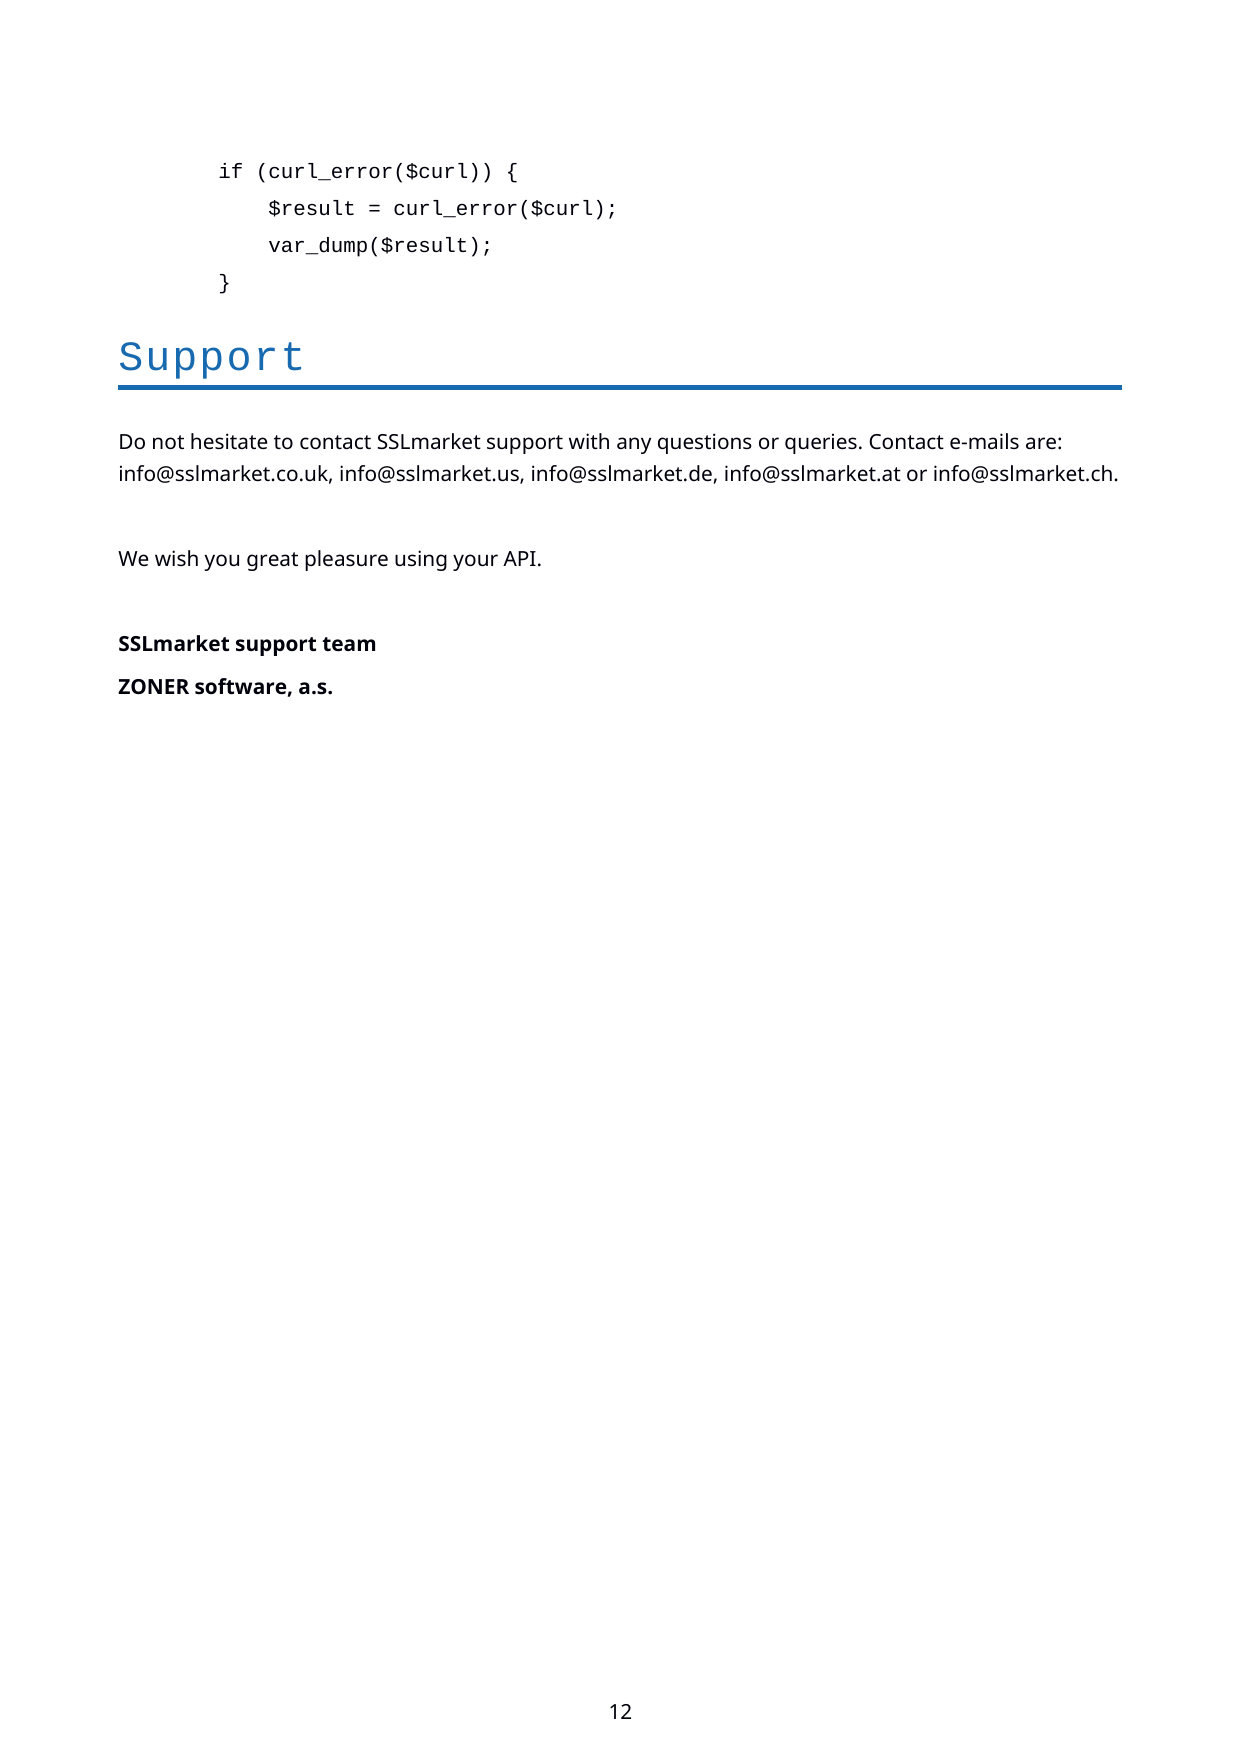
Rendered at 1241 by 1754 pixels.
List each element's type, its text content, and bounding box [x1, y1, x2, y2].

text var_dump($result); [118, 235, 1122, 258]
text We wish you great pleasure using your API. [118, 544, 1122, 573]
text $result = curl_error($curl); [118, 198, 1122, 221]
text SSLmarket support team [118, 629, 1122, 658]
text } [118, 272, 1122, 296]
text Do not hesitate to contact SSLmarket support with any questions or queries. Contact e-mails are: info@sslmarket.co.uk, info@sslmarket.us, info@sslmarket.de, info@sslmarket.at or info@sslmarket.ch. [118, 427, 1122, 488]
subtitle Support [118, 336, 1122, 385]
text ZONER software, a.s. [118, 672, 1122, 701]
text if (curl_error($curl)) { [118, 161, 1122, 184]
